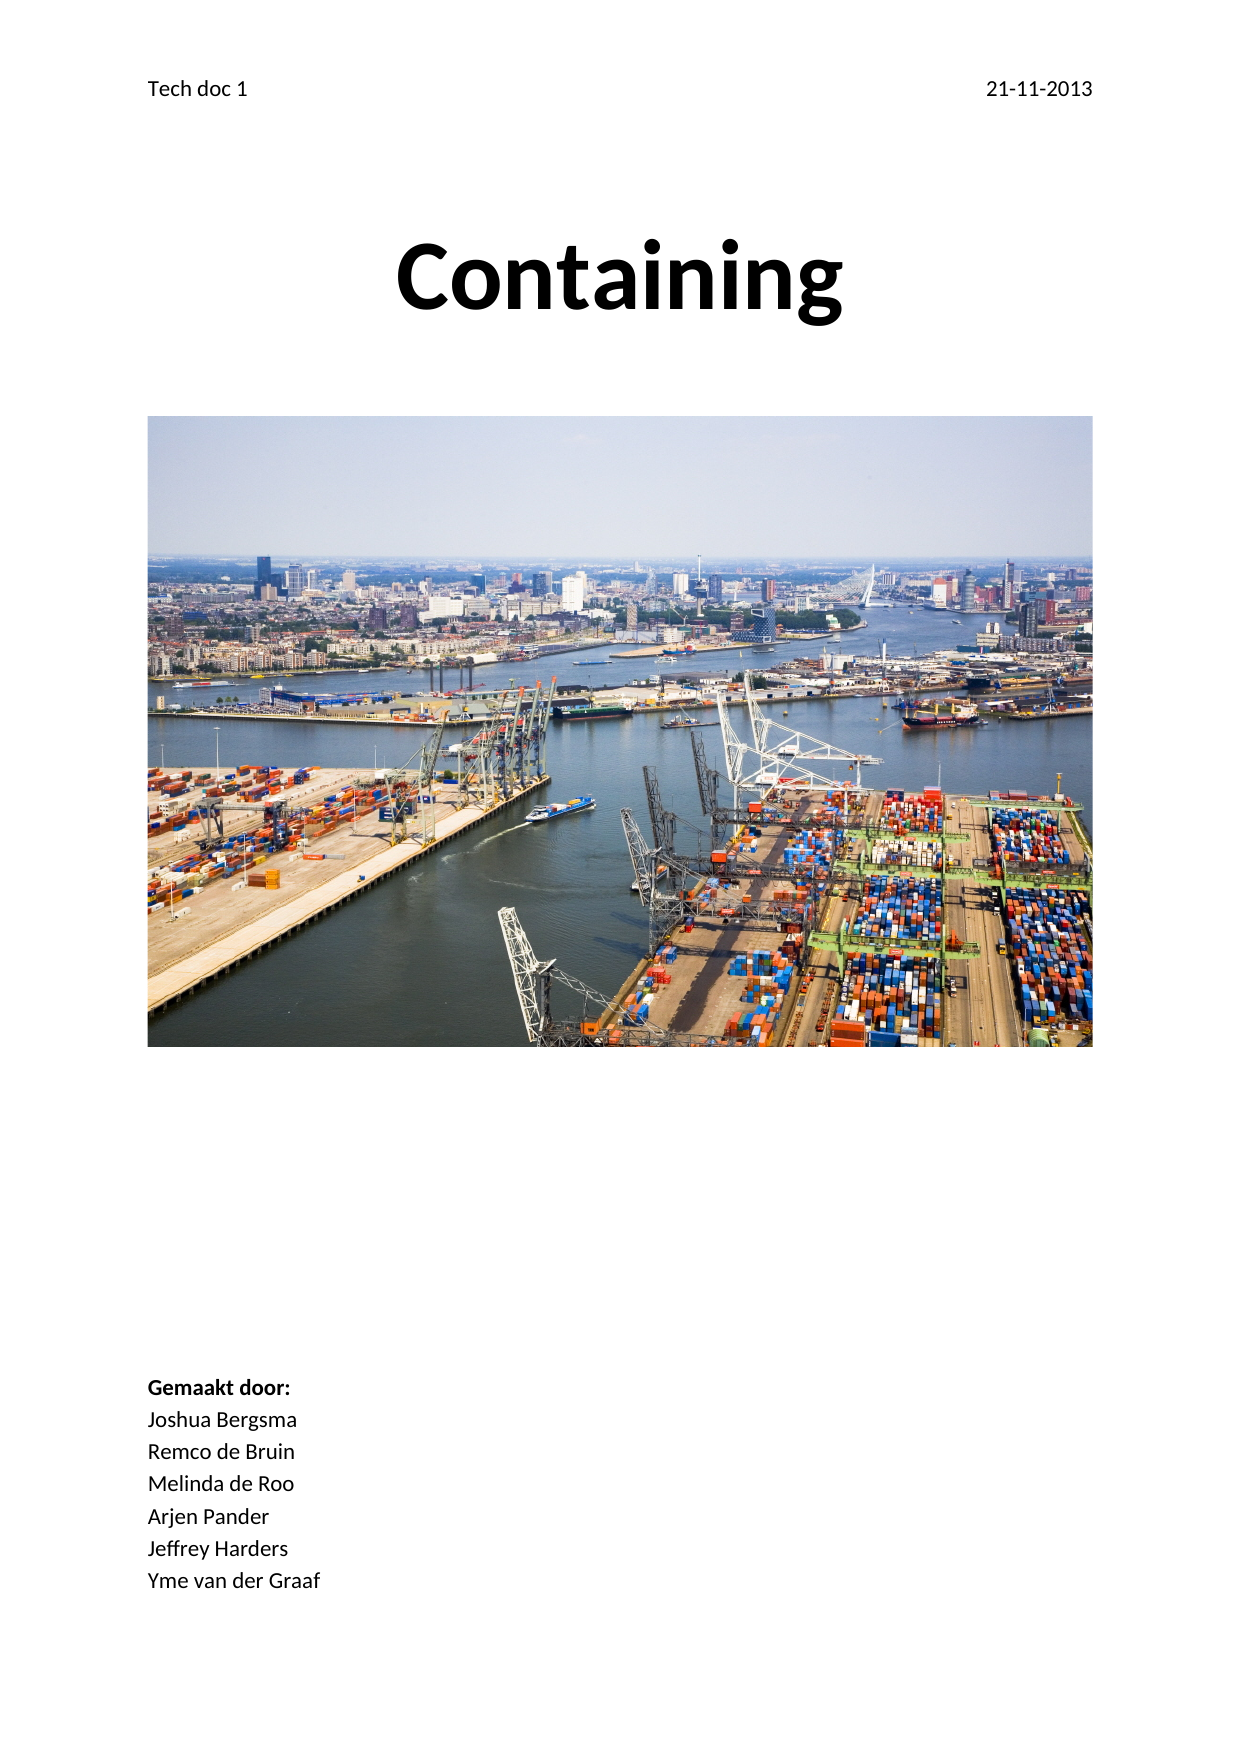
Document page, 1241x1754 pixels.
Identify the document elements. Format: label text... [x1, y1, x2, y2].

text Remco de Bruin [148, 1437, 1093, 1465]
text Yme van der Graaf [148, 1566, 1093, 1594]
text Melinda de Roo [148, 1469, 1093, 1498]
text Containing [148, 212, 1093, 334]
text Joshua Bergsma [148, 1405, 1093, 1433]
text Jeffrey Harders [148, 1534, 1093, 1562]
picture [147, 416, 1093, 1047]
text Arjen Pander [148, 1502, 1093, 1530]
text Gemaakt door: [148, 1373, 1093, 1401]
